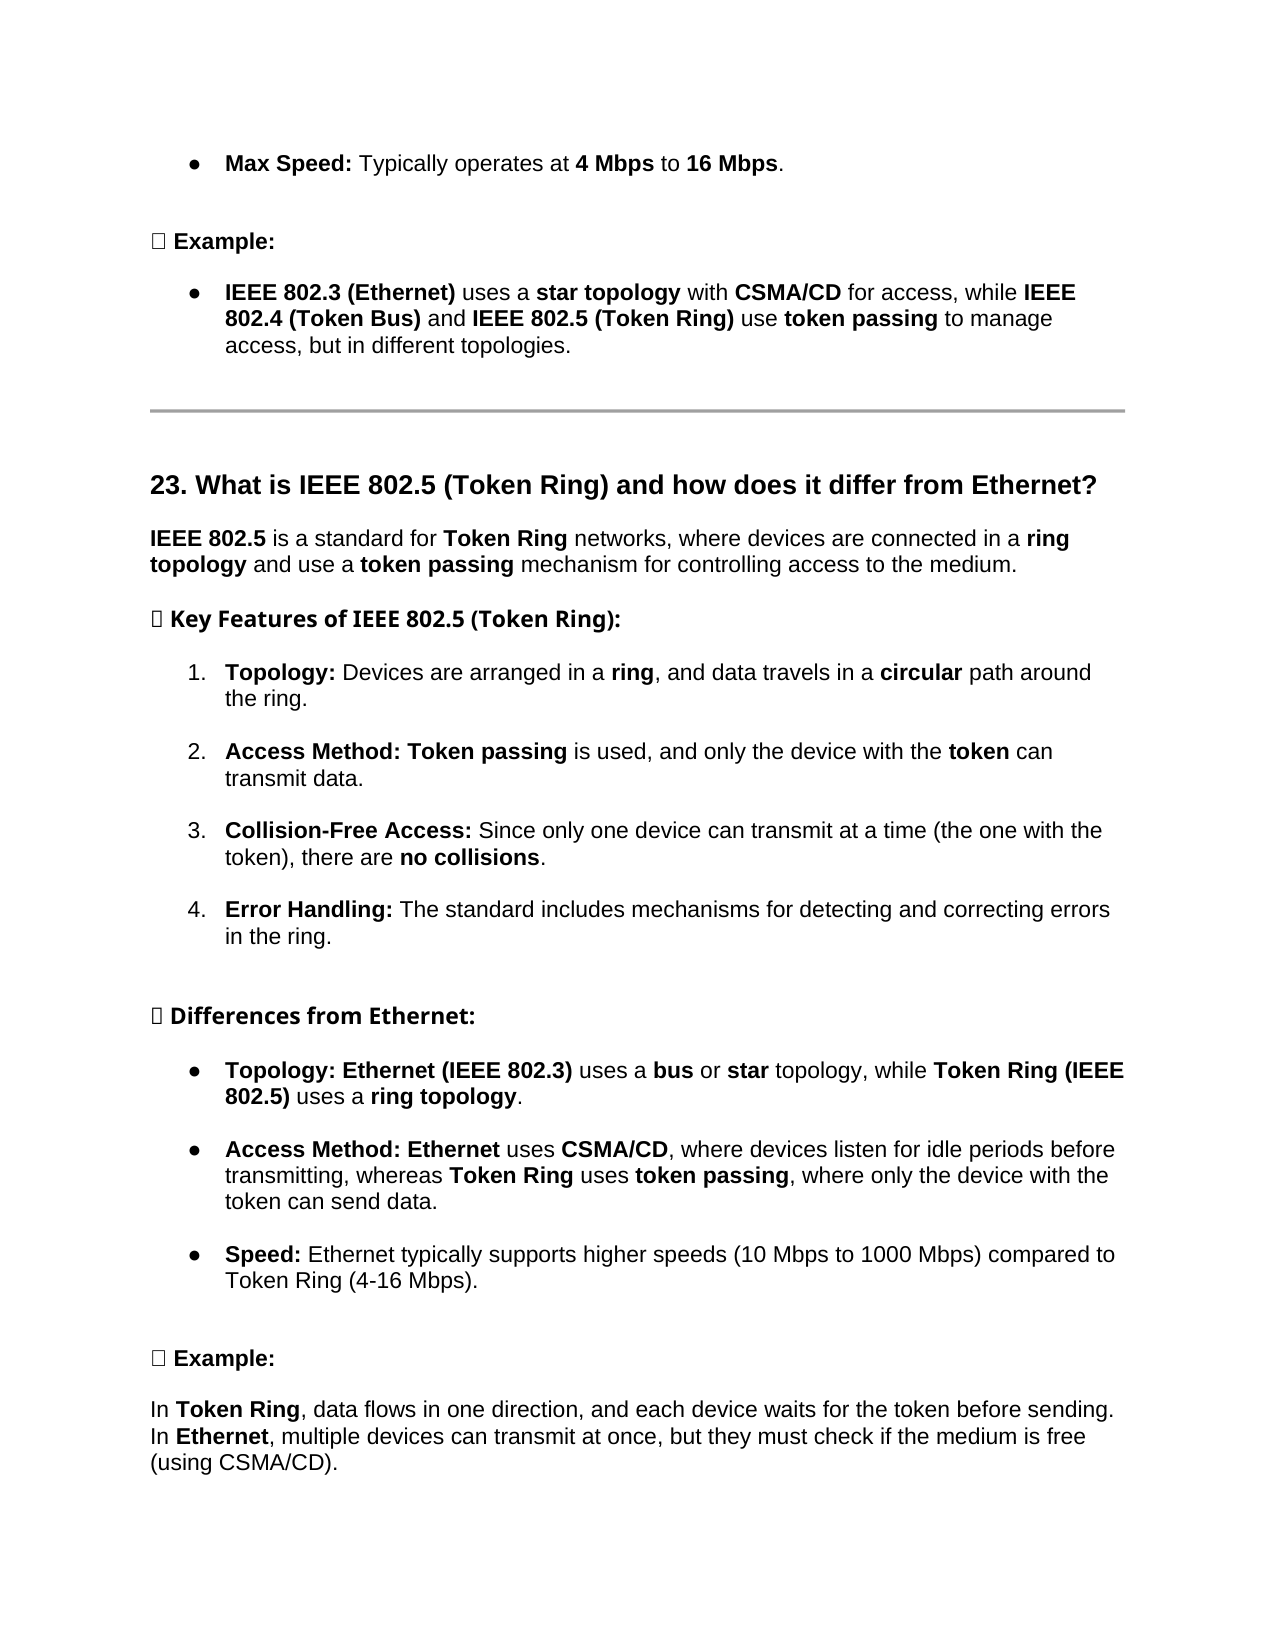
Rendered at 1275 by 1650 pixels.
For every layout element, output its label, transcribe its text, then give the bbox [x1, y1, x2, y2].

subtitle 🧠 Example: [150, 228, 1125, 254]
subtitle ✅ Differences from Ethernet: [150, 1000, 1125, 1032]
list Error Handling: The standard includes mechanisms for detecting and correcting errors in the ring. [187, 896, 1125, 975]
list Speed: Ethernet typically supports higher speeds (10 Mbps to 1000 Mbps) compared to Token Ring (4-16 Mbps). [187, 1241, 1125, 1320]
text IEEE 802.5 is a standard for Token Ring networks, where devices are connected in a ring topology and use a token passing mechanism for controlling access to the medium. [150, 525, 1125, 578]
list Topology: Devices are arranged in a ring, and data travels in a circular path around the ring. [187, 659, 1125, 738]
list Collision-Free Access: Since only one device can transmit at a time (the one with the token), there are no collisions. [187, 817, 1125, 896]
subtitle 🧠 Example: [150, 1345, 1125, 1371]
list IEEE 802.3 (Ethernet) uses a star topology with CSMA/CD for access, while IEEE 802.4 (Token Bus) and IEEE 802.5 (Token Ring) use token passing to manage access, but in different topologies. [187, 279, 1125, 384]
list Access Method: Ethernet uses CSMA/CD, where devices listen for idle periods before transmitting, whereas Token Ring uses token passing, where only the device with the token can send data. [187, 1136, 1125, 1241]
list Max Speed: Typically operates at 4 Mbps to 16 Mbps. [187, 150, 1125, 203]
subtitle ✅ Key Features of IEEE 802.5 (Token Ring): [150, 603, 1125, 634]
list Access Method: Token passing is used, and only the device with the token can transmit data. [187, 738, 1125, 817]
text In Token Ring, data flows in one direction, and each device waits for the token before sending. In Ethernet, multiple devices can transmit at once, but they must check if the medium is free (using CSMA/CD). [150, 1396, 1125, 1476]
subtitle 23. What is IEEE 802.5 (Token Ring) and how does it differ from Ethernet? [150, 469, 1125, 500]
list Topology: Ethernet (IEEE 802.3) uses a bus or star topology, while Token Ring (IEEE 802.5) uses a ring topology. [187, 1057, 1125, 1136]
